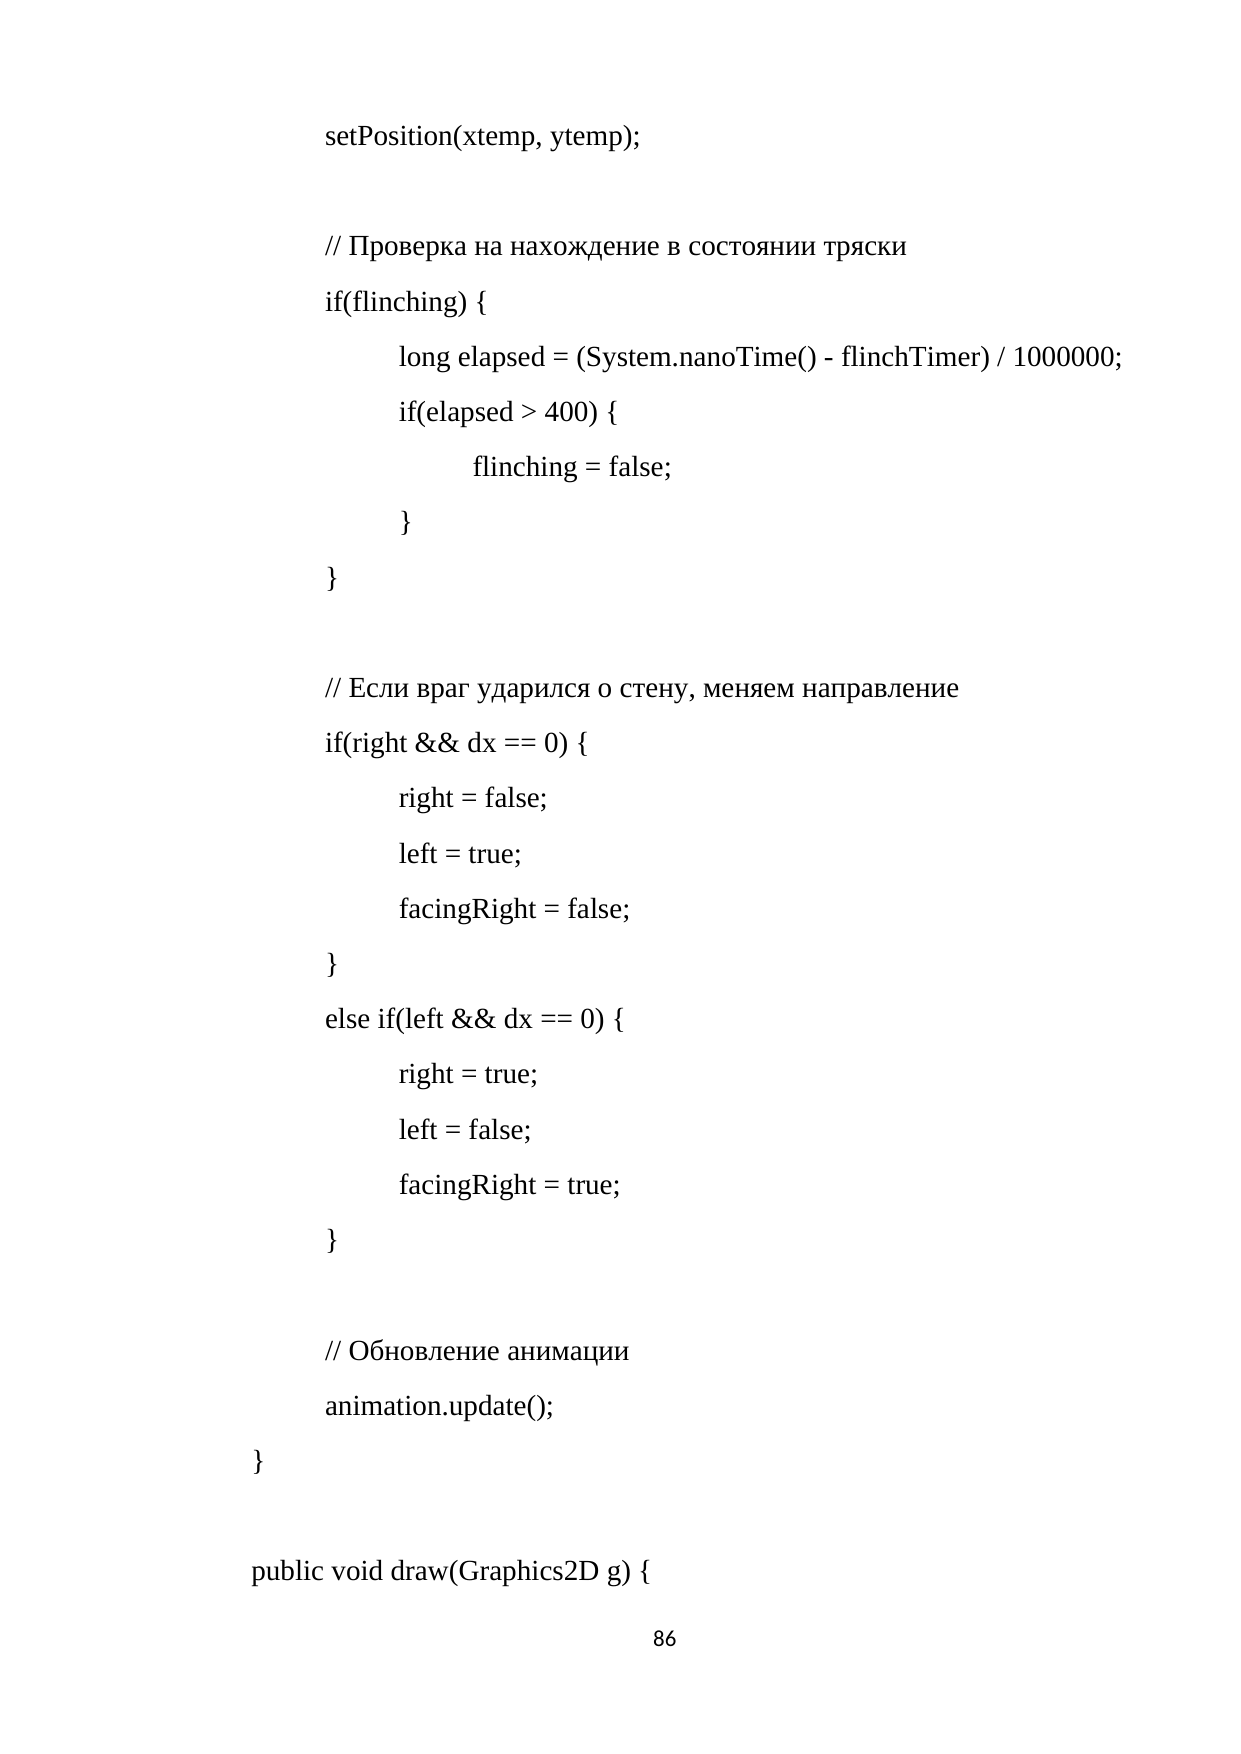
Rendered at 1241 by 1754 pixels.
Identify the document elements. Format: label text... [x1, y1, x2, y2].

text } [177, 560, 1152, 593]
text right = false; [177, 781, 1152, 814]
text public void draw(Graphics2D g) { [177, 1553, 1152, 1587]
text } [177, 504, 1152, 538]
text if(right && dx == 0) { [177, 725, 1152, 759]
text // Обновление анимации [177, 1333, 1152, 1366]
text left = false; [177, 1112, 1152, 1145]
text facingRight = false; [177, 891, 1152, 924]
text right = true; [177, 1057, 1152, 1090]
text animation.update(); [177, 1388, 1152, 1421]
text if(flinching) { [177, 284, 1152, 317]
text long elapsed = (System.nanoTime() - flinchTimer) / 1000000; [177, 339, 1152, 372]
text } [177, 1443, 1152, 1477]
text // Если враг ударился о стену, меняем направление [177, 670, 1152, 704]
text else if(left && dx == 0) { [177, 1001, 1152, 1035]
text flinching = false; [177, 449, 1152, 483]
text setPosition(xtemp, ytemp); [177, 118, 1152, 152]
text if(elapsed > 400) { [177, 394, 1152, 428]
text left = true; [177, 836, 1152, 869]
text // Проверка на нахождение в состоянии тряски [177, 228, 1152, 262]
text } [177, 1222, 1152, 1256]
text facingRight = true; [177, 1167, 1152, 1201]
text } [177, 946, 1152, 980]
